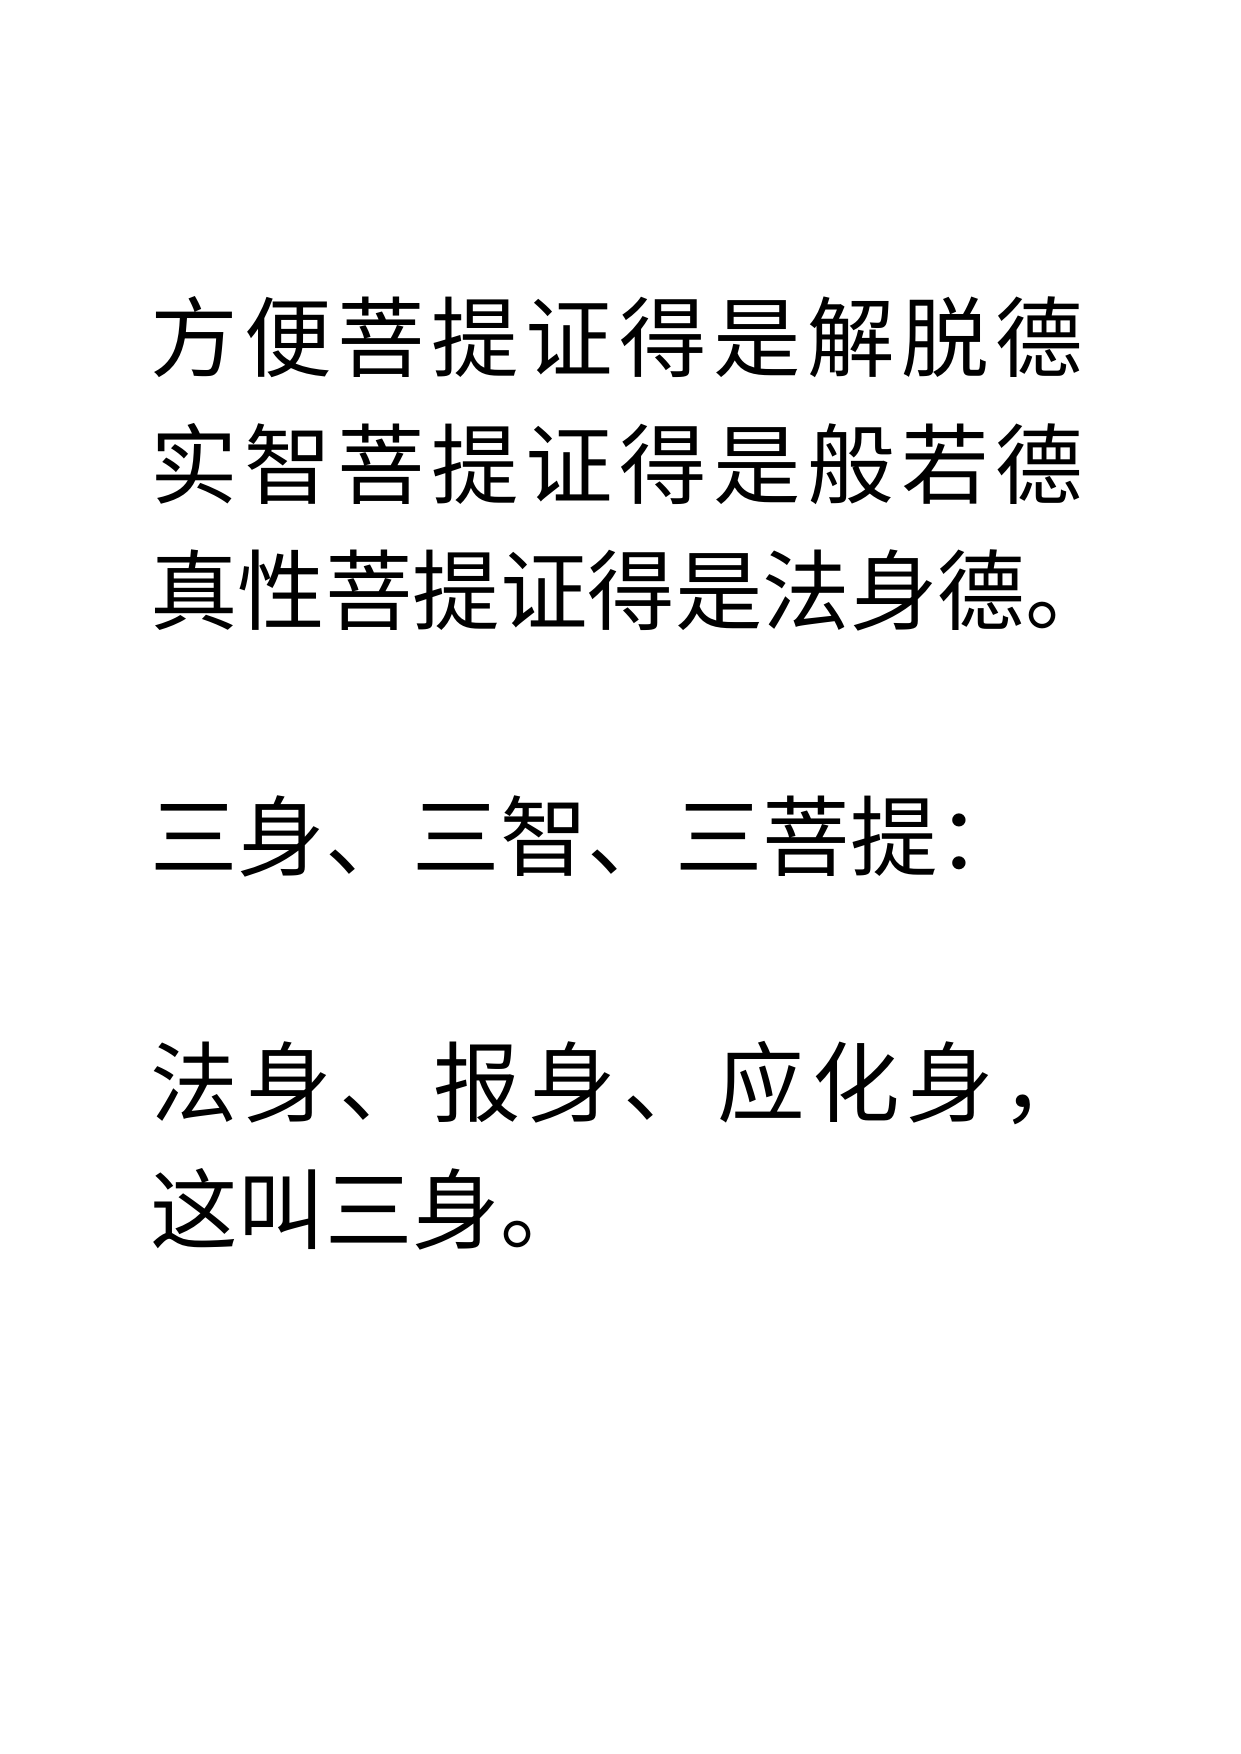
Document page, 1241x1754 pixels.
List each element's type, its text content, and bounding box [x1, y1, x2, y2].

text 法身、报身、应化身，这叫三身。 [150, 1014, 1090, 1267]
text 方便菩提证得是解脱德，实智菩提证得是般若德，真性菩提证得是法身德。 [150, 269, 1090, 649]
text 三身、三智、三菩提： [150, 768, 1090, 895]
